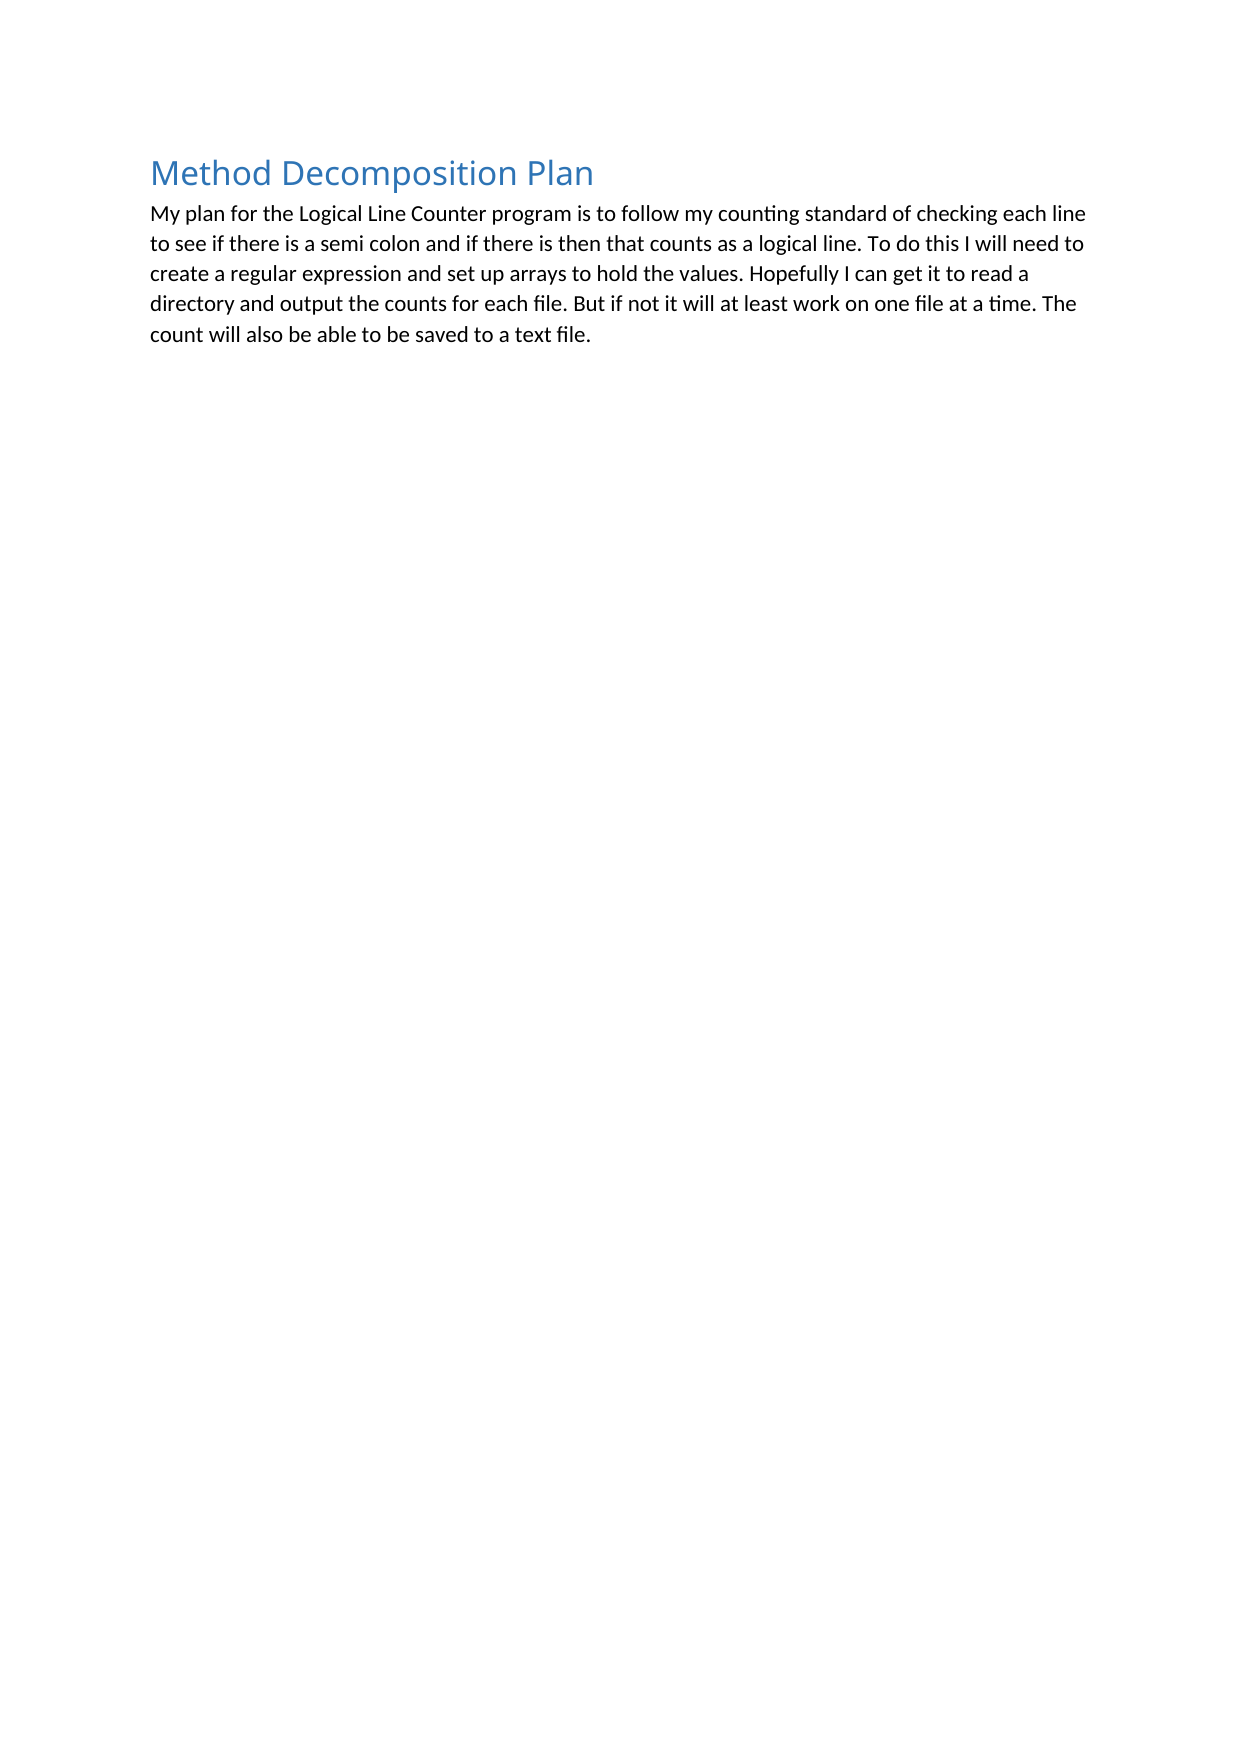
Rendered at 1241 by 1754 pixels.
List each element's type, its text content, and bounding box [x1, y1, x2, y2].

subtitle Method Decomposition Plan [150, 150, 1090, 195]
text My plan for the Logical Line Counter program is to follow my counting standard of checking each line to see if there is a semi colon and if there is then that counts as a logical line. To do this I will need to create a regular expression and set up arrays to hold the values. Hopefully I can get it to read a directory and output the counts for each file. But if not it will at least work on one file at a time. The count will also be able to be saved to a text file. [150, 199, 1090, 348]
